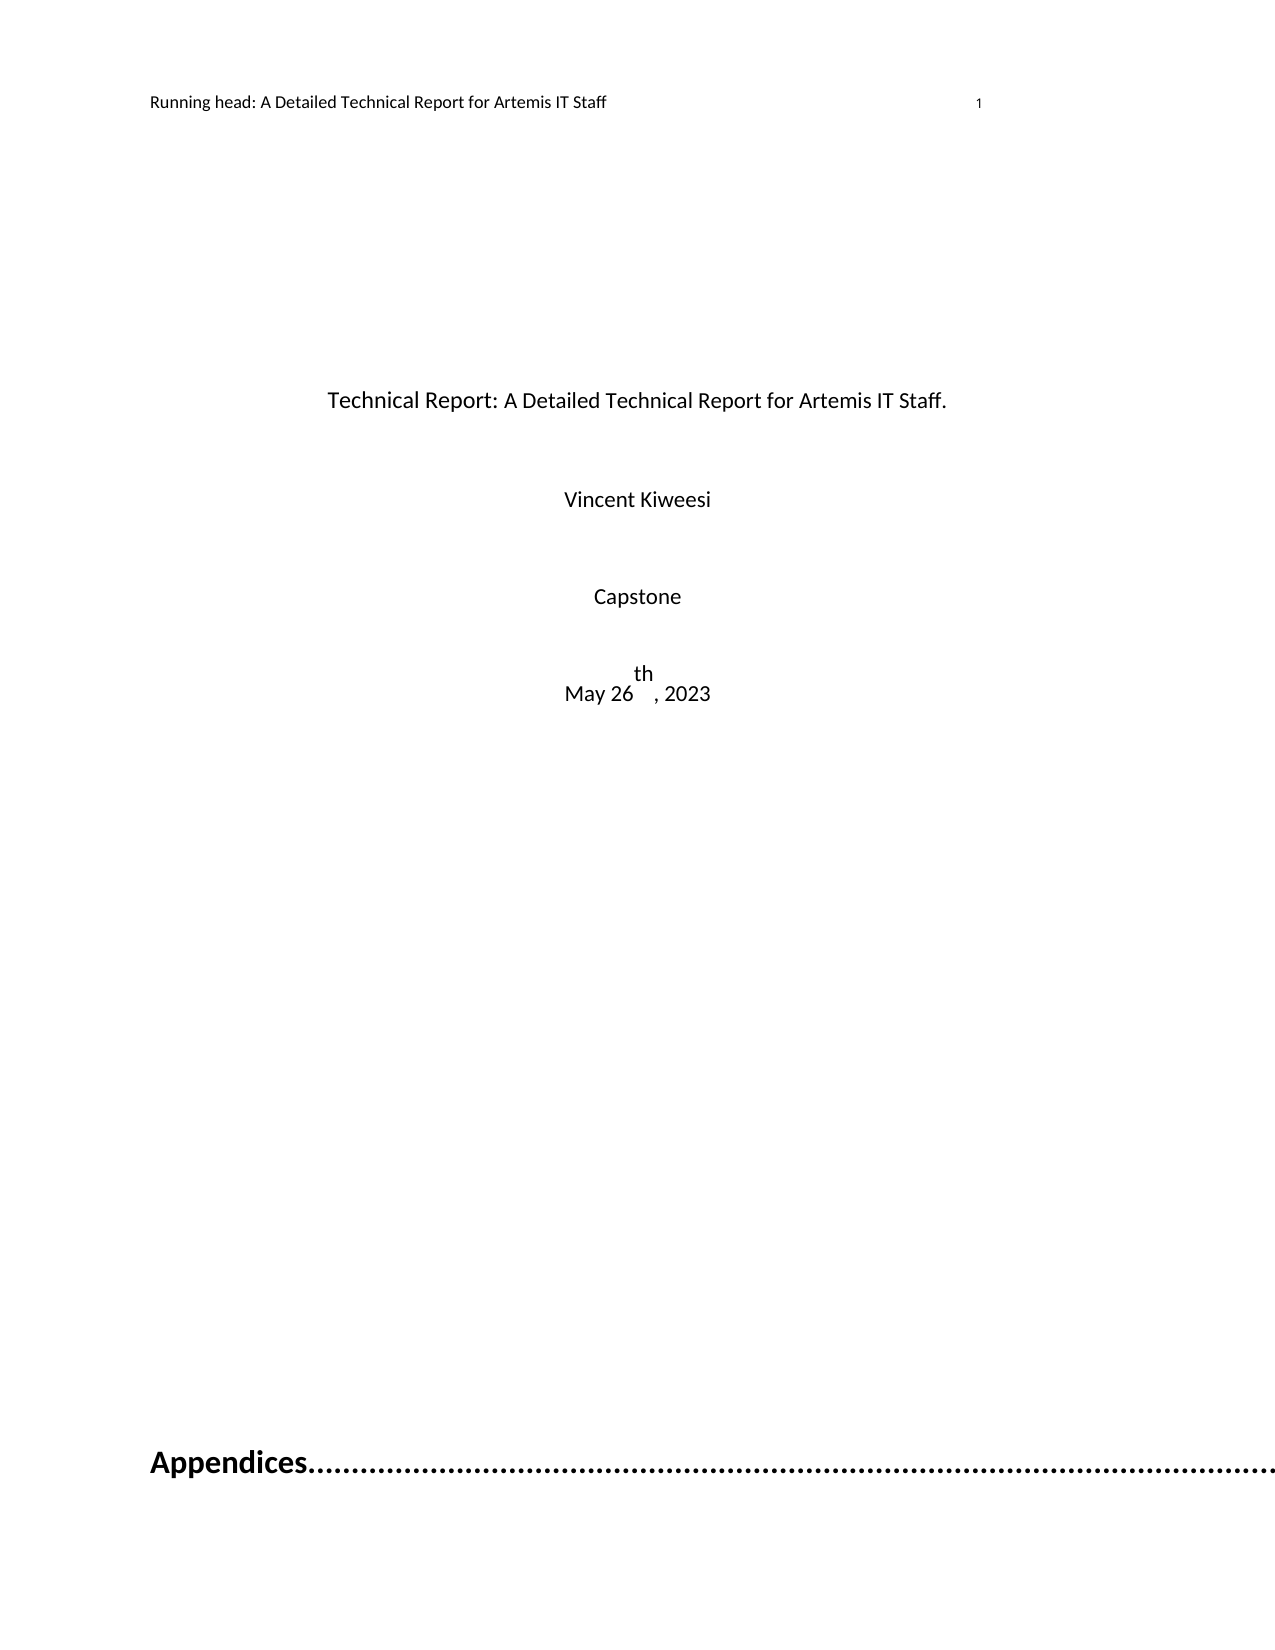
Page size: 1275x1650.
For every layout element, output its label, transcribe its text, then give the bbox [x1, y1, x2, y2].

text May 26th, 2023 [150, 659, 1125, 707]
text Capstone [150, 562, 1125, 610]
text Technical Report: A Detailed Technical Report for Artemis IT Staff. [150, 364, 1125, 414]
text Vincent Kiweesi [150, 465, 1125, 514]
